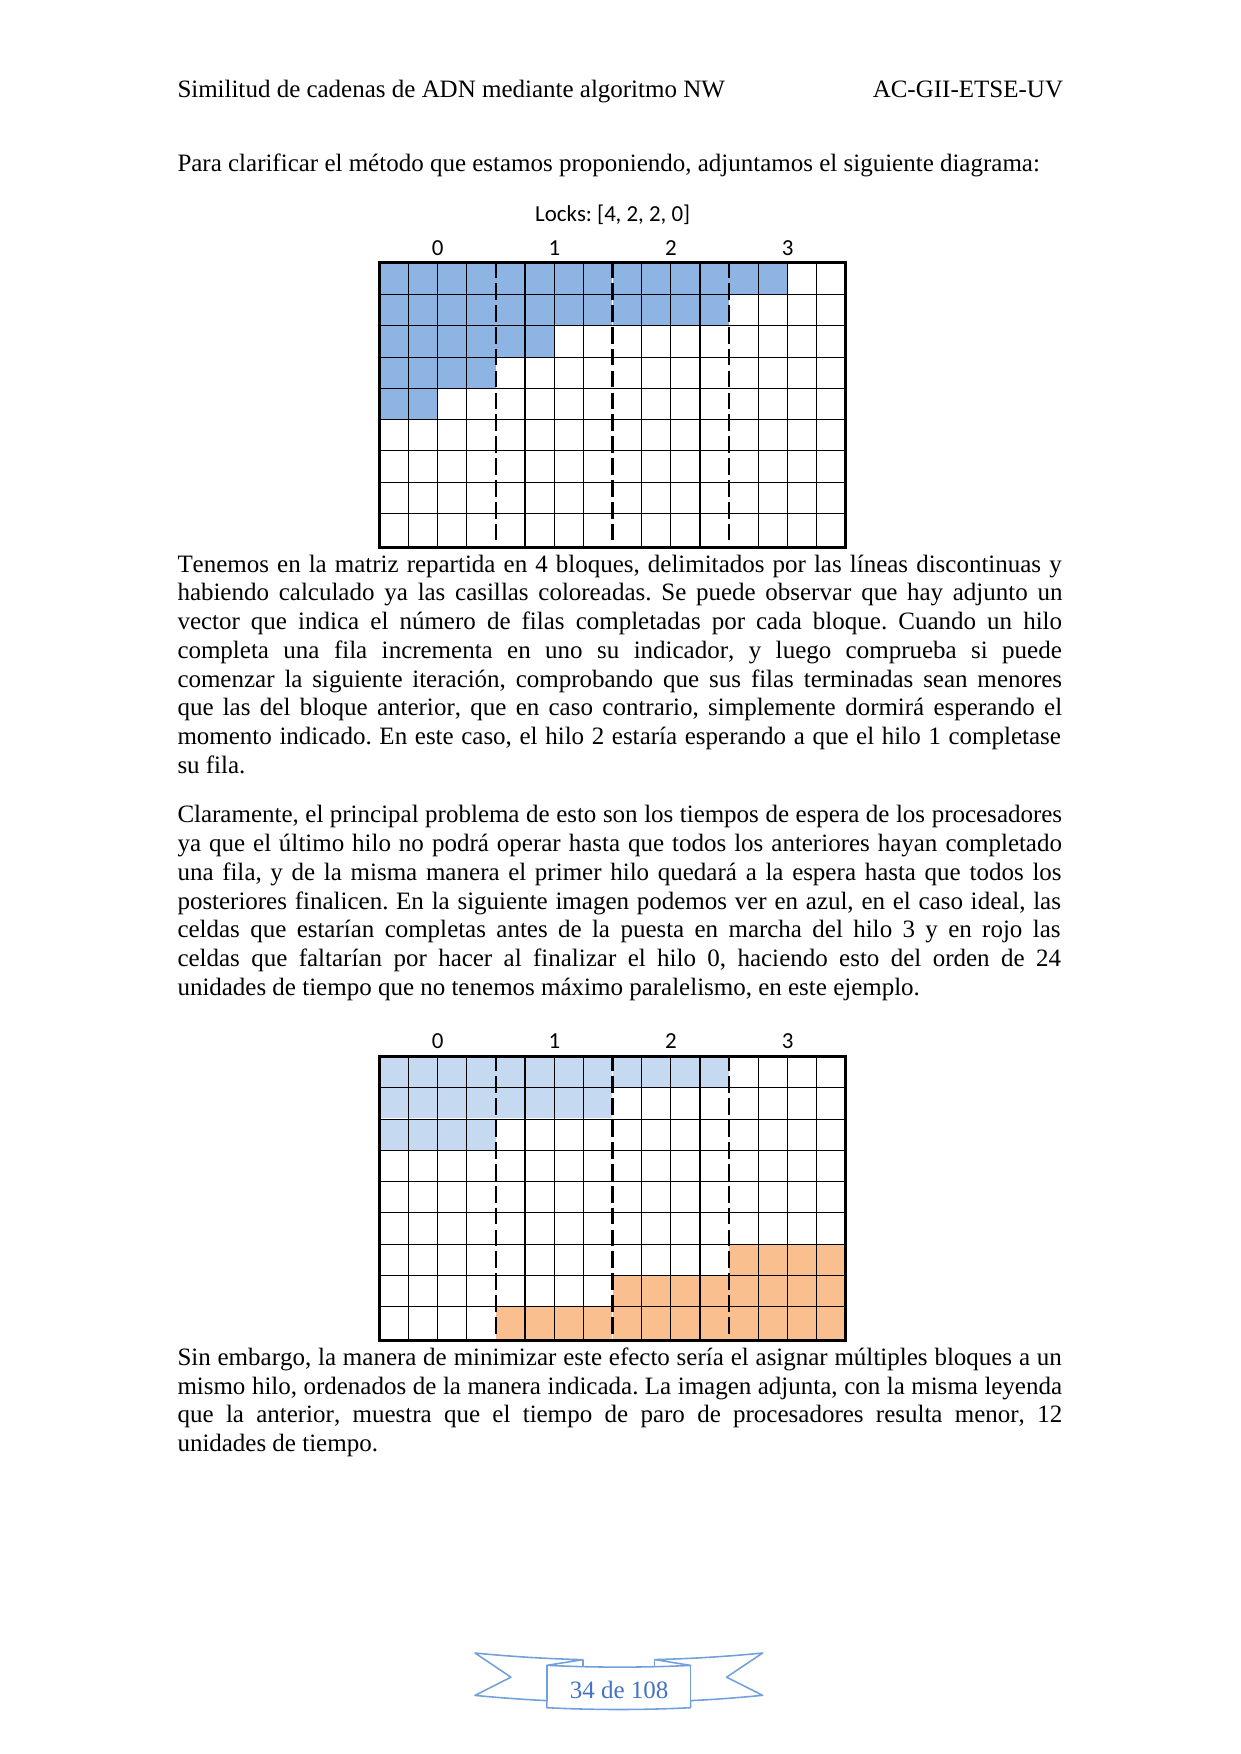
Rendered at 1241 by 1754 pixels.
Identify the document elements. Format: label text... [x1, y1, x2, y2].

table_cell [759, 1120, 787, 1150]
table_cell [438, 326, 466, 357]
table_cell [729, 1245, 758, 1275]
table_cell [409, 514, 437, 546]
table_cell [642, 264, 670, 294]
table_cell [817, 514, 844, 546]
table_cell [817, 1276, 844, 1306]
table_cell [759, 1182, 787, 1212]
table_cell [381, 1276, 408, 1306]
table_cell [409, 264, 437, 294]
table_cell [584, 483, 612, 513]
table_cell [701, 1088, 729, 1118]
table_cell [613, 295, 641, 325]
table_cell [729, 1120, 758, 1150]
table_cell [409, 1058, 437, 1087]
table_cell [381, 264, 408, 294]
table_cell [584, 514, 612, 546]
table_cell [381, 420, 408, 450]
table_cell [381, 514, 408, 546]
table_cell [467, 1245, 496, 1275]
table_cell [409, 326, 437, 357]
text Para clarificar el método que estamos proponiendo, adjuntamos el siguiente diagrama: [177, 148, 1063, 176]
table_cell [701, 420, 729, 450]
table_cell [642, 1307, 670, 1339]
table_cell [817, 1120, 844, 1150]
table_cell [642, 1276, 670, 1306]
table_cell [584, 1213, 612, 1243]
table_cell [496, 483, 524, 513]
table_cell [584, 1276, 612, 1306]
table_cell [729, 1182, 758, 1212]
table_cell [526, 295, 554, 325]
table_cell [817, 1213, 844, 1243]
table_cell [701, 264, 729, 294]
table_cell [613, 514, 641, 546]
table_cell [642, 1213, 670, 1243]
table_cell [817, 451, 844, 482]
table_header 2 [613, 1022, 729, 1054]
table_cell [438, 295, 466, 325]
table_cell [555, 1120, 583, 1150]
table_cell [555, 514, 583, 546]
table_cell [381, 1307, 408, 1339]
table_cell [642, 358, 670, 388]
table_cell [671, 389, 699, 419]
table_header 1 [496, 1022, 612, 1054]
table_cell [788, 1182, 816, 1212]
table_cell [817, 326, 844, 357]
table_cell [759, 1058, 787, 1087]
table_cell [729, 1213, 758, 1243]
table_cell [729, 1307, 758, 1339]
table_cell [555, 295, 583, 325]
table_cell [381, 1245, 408, 1275]
table_cell [584, 389, 612, 419]
table_cell [729, 1058, 758, 1087]
table_cell [671, 326, 699, 357]
table_cell [729, 451, 758, 482]
table_cell [409, 451, 437, 482]
table_cell [584, 358, 612, 388]
table_cell [438, 451, 466, 482]
table_cell [788, 1120, 816, 1150]
table_cell [642, 1245, 670, 1275]
table_cell [759, 389, 787, 419]
table_cell [613, 1245, 641, 1275]
table_cell [467, 264, 496, 294]
table_cell [759, 420, 787, 450]
table_cell [729, 264, 758, 294]
table_cell [759, 264, 787, 294]
table_cell [409, 1307, 437, 1339]
table_cell [526, 451, 554, 482]
table_cell [817, 358, 844, 388]
table_cell [526, 1151, 554, 1181]
table_cell [381, 1120, 408, 1150]
table_cell [409, 1182, 437, 1212]
table_cell [817, 1307, 844, 1339]
table_cell [729, 1088, 758, 1118]
table_cell [555, 1276, 583, 1306]
table_cell [817, 295, 844, 325]
table_cell [729, 1151, 758, 1181]
table_cell [788, 1058, 816, 1087]
table_cell [788, 264, 816, 294]
table_cell [788, 1245, 816, 1275]
table_cell [642, 295, 670, 325]
table_cell [467, 514, 496, 546]
table_cell [409, 1245, 437, 1275]
table_cell [613, 483, 641, 513]
table_cell [759, 358, 787, 388]
table_cell [613, 326, 641, 357]
table_cell [701, 1307, 729, 1339]
table_cell [613, 1213, 641, 1243]
table_cell [555, 1088, 583, 1118]
table_cell [729, 1276, 758, 1306]
table_cell [729, 389, 758, 419]
table_cell [409, 295, 437, 325]
text Sin embargo, la manera de minimizar este efecto sería el asignar múltiples bloques a un mismo hilo, ordenados de la manera indicada. La imagen adjunta, con la misma leyenda que la anterior, muestra que el tiempo de paro de procesadores resulta menor, 12 unidades de tiempo. [177, 1342, 1063, 1457]
table_cell [788, 326, 816, 357]
table_cell [642, 1182, 670, 1212]
table_cell [759, 1213, 787, 1243]
table_cell [467, 1182, 496, 1212]
table_cell [613, 358, 641, 388]
table_cell [555, 1058, 583, 1087]
table_cell [409, 483, 437, 513]
table_cell [438, 1307, 466, 1339]
table_cell [409, 1276, 437, 1306]
table_cell [584, 1182, 612, 1212]
table_cell [438, 1245, 466, 1275]
table_cell [526, 1213, 554, 1243]
table_cell [467, 1276, 496, 1306]
table_cell [759, 1307, 787, 1339]
table_cell [467, 1213, 496, 1243]
table_cell [438, 389, 466, 419]
table_cell [642, 420, 670, 450]
table_cell [729, 420, 758, 450]
table_cell [496, 1120, 524, 1150]
table_cell [584, 451, 612, 482]
table_cell [759, 1088, 787, 1118]
table_cell [381, 1058, 408, 1087]
table_cell [496, 389, 524, 419]
table_cell [701, 1276, 729, 1306]
table_cell [729, 514, 758, 546]
table_cell [701, 389, 729, 419]
table_cell [788, 1151, 816, 1181]
table_cell [409, 358, 437, 388]
table_cell [788, 514, 816, 546]
table_cell 0 [379, 229, 496, 261]
table_cell [496, 1088, 524, 1118]
table_cell [496, 1151, 524, 1181]
table_cell [467, 358, 496, 388]
table_cell [526, 1120, 554, 1150]
table_cell [526, 514, 554, 546]
table_cell [642, 451, 670, 482]
table_cell [438, 1182, 466, 1212]
table_cell [526, 420, 554, 450]
table_cell [555, 1245, 583, 1275]
table_cell [642, 326, 670, 357]
table_cell [584, 420, 612, 450]
table_cell [817, 1245, 844, 1275]
table_cell [759, 295, 787, 325]
table_cell [496, 1245, 524, 1275]
table_cell [526, 389, 554, 419]
table_cell [496, 264, 524, 294]
table_cell [467, 483, 496, 513]
table_cell [409, 389, 437, 419]
table_cell [788, 1088, 816, 1118]
table_cell [555, 1307, 583, 1339]
table_cell [467, 1088, 496, 1118]
table_cell [729, 326, 758, 357]
table_cell [817, 483, 844, 513]
table_cell [642, 1120, 670, 1150]
table_cell [496, 420, 524, 450]
table_cell [496, 326, 524, 357]
table_cell [584, 264, 612, 294]
table_cell [759, 1151, 787, 1181]
table_cell [496, 451, 524, 482]
table_cell [555, 358, 583, 388]
table_cell [613, 451, 641, 482]
table_cell [409, 1213, 437, 1243]
table_cell [613, 420, 641, 450]
table_cell [759, 483, 787, 513]
table_cell [438, 1120, 466, 1150]
table_cell [613, 264, 641, 294]
table_cell 2 [613, 229, 729, 261]
table_cell [788, 389, 816, 419]
table_cell 3 [729, 229, 846, 261]
table_cell [467, 451, 496, 482]
table_cell [555, 264, 583, 294]
table_cell [671, 514, 699, 546]
table_cell [555, 326, 583, 357]
table_cell [467, 1151, 496, 1181]
table_cell [613, 1307, 641, 1339]
table_cell [555, 389, 583, 419]
table_cell [467, 389, 496, 419]
table_cell [701, 451, 729, 482]
table_cell [584, 1245, 612, 1275]
table_cell [701, 1182, 729, 1212]
table_cell [526, 1307, 554, 1339]
table_cell [817, 1058, 844, 1087]
table_cell [438, 1213, 466, 1243]
table_cell [467, 295, 496, 325]
table_cell [642, 1058, 670, 1087]
table_cell [467, 1120, 496, 1150]
table_header 0 [379, 1022, 496, 1054]
table_cell [701, 1245, 729, 1275]
table_cell [671, 295, 699, 325]
table_cell [467, 326, 496, 357]
table_cell [555, 1151, 583, 1181]
table_cell [701, 1151, 729, 1181]
table_cell [496, 1182, 524, 1212]
table_cell [671, 264, 699, 294]
table_cell [526, 483, 554, 513]
table_cell [467, 1307, 496, 1339]
table_cell [584, 295, 612, 325]
table_cell [613, 1151, 641, 1181]
table_cell [381, 1088, 408, 1118]
table_cell [613, 1276, 641, 1306]
table_cell [381, 358, 408, 388]
table_cell [671, 358, 699, 388]
table_header Locks: [4, 2, 2, 0] [379, 197, 846, 228]
table_cell [671, 1307, 699, 1339]
table_cell [496, 358, 524, 388]
table_cell [496, 1307, 524, 1339]
table_cell [701, 514, 729, 546]
table_cell [642, 1151, 670, 1181]
table_cell [526, 1276, 554, 1306]
table_cell [381, 451, 408, 482]
table_cell [788, 295, 816, 325]
table_cell [526, 1058, 554, 1087]
table_cell [438, 264, 466, 294]
table_cell [526, 1182, 554, 1212]
table_cell [671, 1276, 699, 1306]
table_cell [438, 420, 466, 450]
table_cell [555, 1182, 583, 1212]
table_cell [584, 1058, 612, 1087]
table_cell [409, 1088, 437, 1118]
table_cell [555, 1213, 583, 1243]
table_cell [729, 483, 758, 513]
table_cell [701, 326, 729, 357]
table_cell [671, 1058, 699, 1087]
table_cell [701, 295, 729, 325]
table_cell [438, 483, 466, 513]
table_cell [671, 420, 699, 450]
table_cell [729, 295, 758, 325]
table_cell [671, 1151, 699, 1181]
table_cell [671, 1245, 699, 1275]
table_cell [438, 358, 466, 388]
table_cell [409, 420, 437, 450]
table_cell [526, 1088, 554, 1118]
table_cell [584, 1307, 612, 1339]
table_cell [613, 1058, 641, 1087]
table_cell [788, 1307, 816, 1339]
table_cell [701, 358, 729, 388]
table_cell [381, 483, 408, 513]
text Tenemos en la matriz repartida en 4 bloques, delimitados por las líneas discontinuas y habiendo calculado ya las casillas coloreadas. Se puede observar que hay adjunto un vector que indica el número de filas completadas por cada bloque. Cuando un hilo completa una fila incrementa en uno su indicador, y luego comprueba si puede comenzar la siguiente iteración, comprobando que sus filas terminadas sean menores que las del bloque anterior, que en caso contrario, simplemente dormirá esperando el momento indicado. En este caso, el hilo 2 estaría esperando a que el hilo 1 completase su fila. [177, 549, 1063, 779]
table_cell [381, 1182, 408, 1212]
table_cell [788, 1213, 816, 1243]
table_cell [409, 1120, 437, 1150]
table_cell [671, 451, 699, 482]
table_cell [613, 1182, 641, 1212]
table_cell [496, 1213, 524, 1243]
table_cell [701, 1058, 729, 1087]
table_cell [467, 1058, 496, 1087]
table_cell [381, 295, 408, 325]
table_cell [438, 514, 466, 546]
table_cell [788, 420, 816, 450]
text Claramente, el principal problema de esto son los tiempos de espera de los procesadores ya que el último hilo no podrá operar hasta que todos los anteriores hayan completado una fila, y de la misma manera el primer hilo quedará a la espera hasta que todos los posteriores finalicen. En la siguiente imagen podemos ver en azul, en el caso ideal, las celdas que estarían completas antes de la puesta en marcha del hilo 3 y en rojo las celdas que faltarían por hacer al finalizar el hilo 0, haciendo esto del orden de 24 unidades de tiempo que no tenemos máximo paralelismo, en este ejemplo. [177, 799, 1063, 1001]
table_cell [817, 1151, 844, 1181]
table_cell [613, 389, 641, 419]
table_cell [788, 483, 816, 513]
table_cell [613, 1088, 641, 1118]
table_cell [729, 358, 758, 388]
table_cell [788, 451, 816, 482]
table_cell [467, 420, 496, 450]
table_cell [788, 358, 816, 388]
table_cell [526, 326, 554, 357]
table_cell [701, 1120, 729, 1150]
table_cell [526, 1245, 554, 1275]
table_cell [788, 1276, 816, 1306]
table_cell [526, 264, 554, 294]
table_cell [438, 1058, 466, 1087]
table_cell [584, 1088, 612, 1118]
table_cell [817, 420, 844, 450]
table_cell [438, 1088, 466, 1118]
table_cell [381, 326, 408, 357]
table_cell [701, 1213, 729, 1243]
table_cell [438, 1276, 466, 1306]
table_header 3 [729, 1022, 846, 1054]
table_cell [759, 1276, 787, 1306]
table_cell 1 [496, 229, 612, 261]
table_cell [671, 1088, 699, 1118]
table_cell [496, 1276, 524, 1306]
table_cell [496, 295, 524, 325]
table_cell [817, 389, 844, 419]
table_cell [496, 514, 524, 546]
table_cell [759, 451, 787, 482]
table_cell [584, 1151, 612, 1181]
table_cell [438, 1151, 466, 1181]
table_cell [759, 1245, 787, 1275]
table_cell [381, 1213, 408, 1243]
table_cell [642, 389, 670, 419]
table_cell [584, 326, 612, 357]
table_cell [642, 483, 670, 513]
table_cell [613, 1120, 641, 1150]
table_cell [701, 483, 729, 513]
table_cell [671, 1182, 699, 1212]
table_cell [671, 483, 699, 513]
table_cell [381, 1151, 408, 1181]
table_cell [671, 1120, 699, 1150]
table_cell [817, 1088, 844, 1118]
table_cell [584, 1120, 612, 1150]
table_cell [642, 514, 670, 546]
table_cell [759, 326, 787, 357]
table_cell [817, 1182, 844, 1212]
table_cell [555, 420, 583, 450]
table_cell [496, 1058, 524, 1087]
table_cell [555, 451, 583, 482]
table_cell [817, 264, 844, 294]
table_cell [759, 514, 787, 546]
table_cell [409, 1151, 437, 1181]
table_cell [555, 483, 583, 513]
table_cell [642, 1088, 670, 1118]
table_cell [381, 389, 408, 419]
table_cell [671, 1213, 699, 1243]
table_cell [526, 358, 554, 388]
